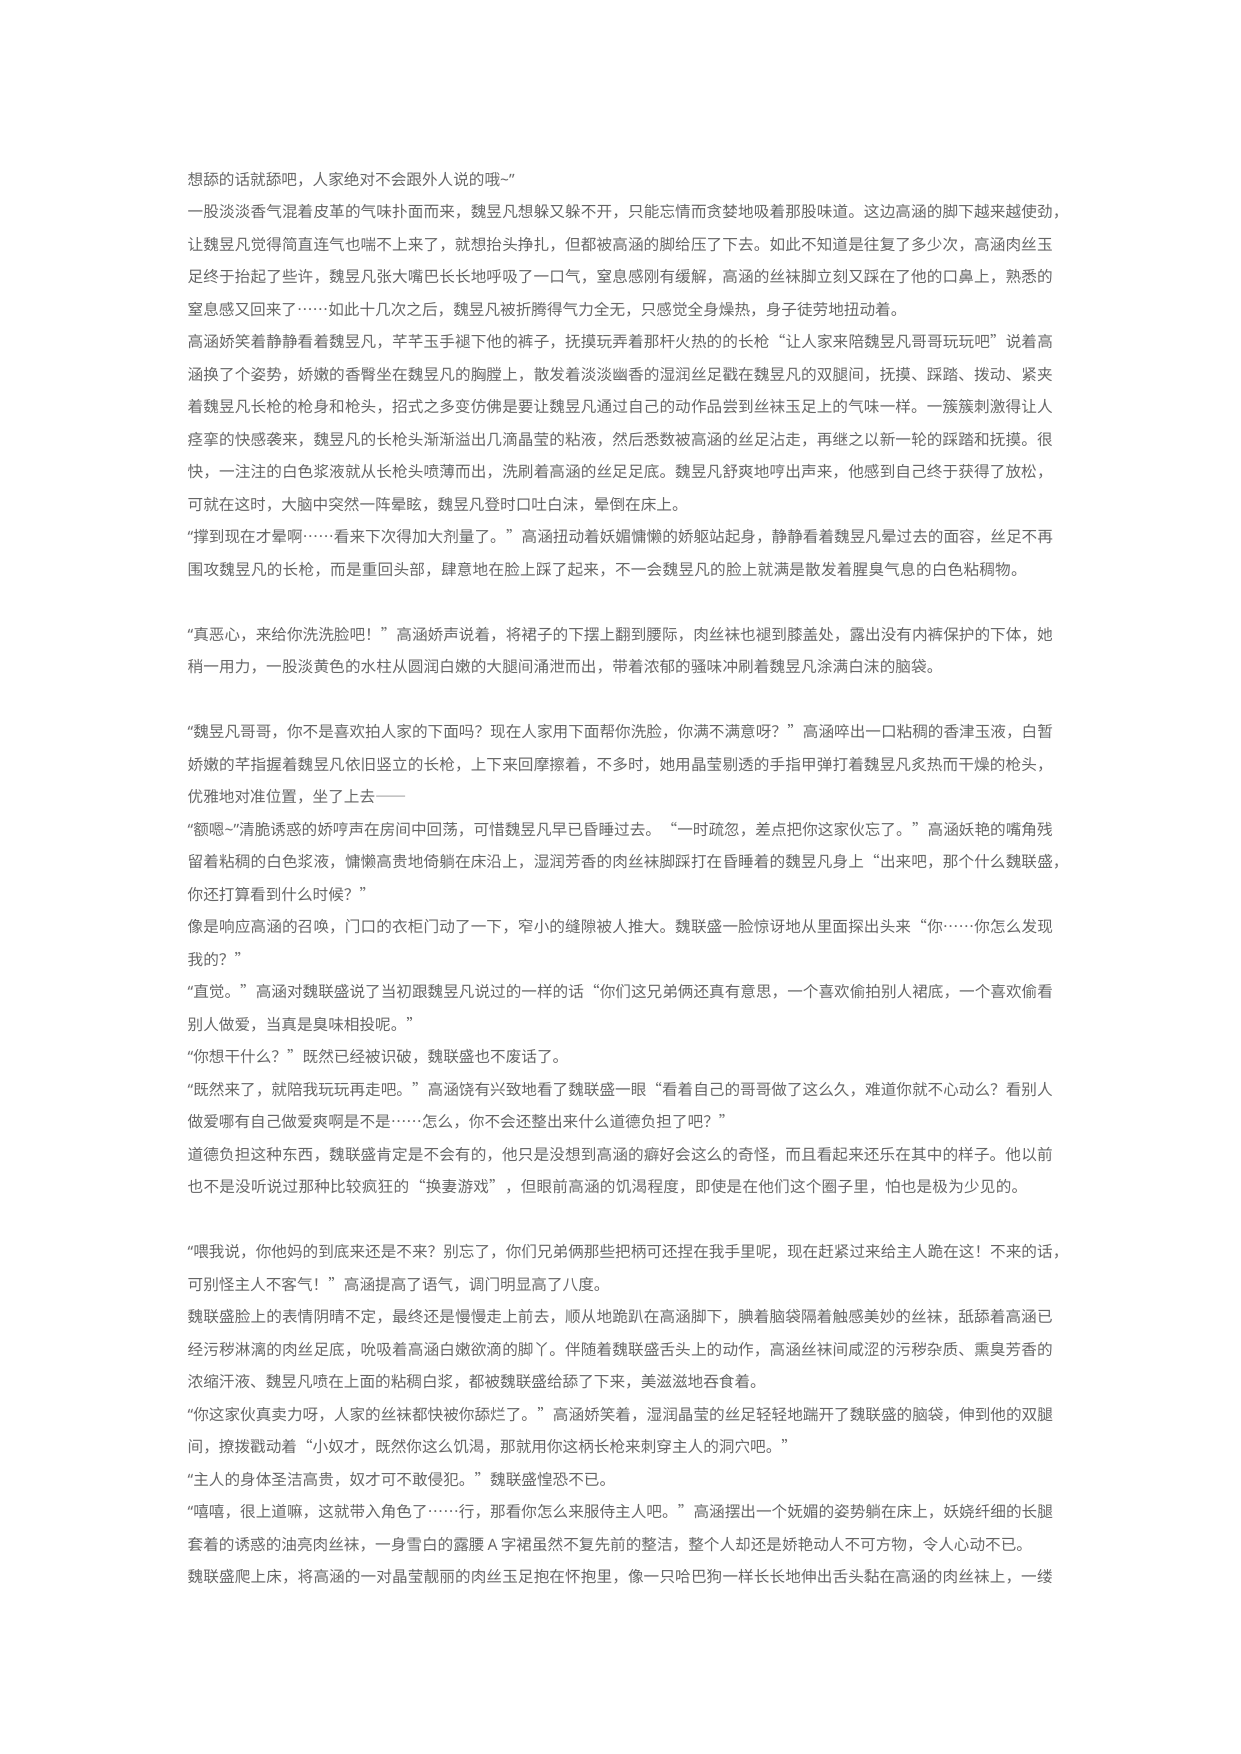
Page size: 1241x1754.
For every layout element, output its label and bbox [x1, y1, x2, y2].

list [187, 162, 1053, 1592]
